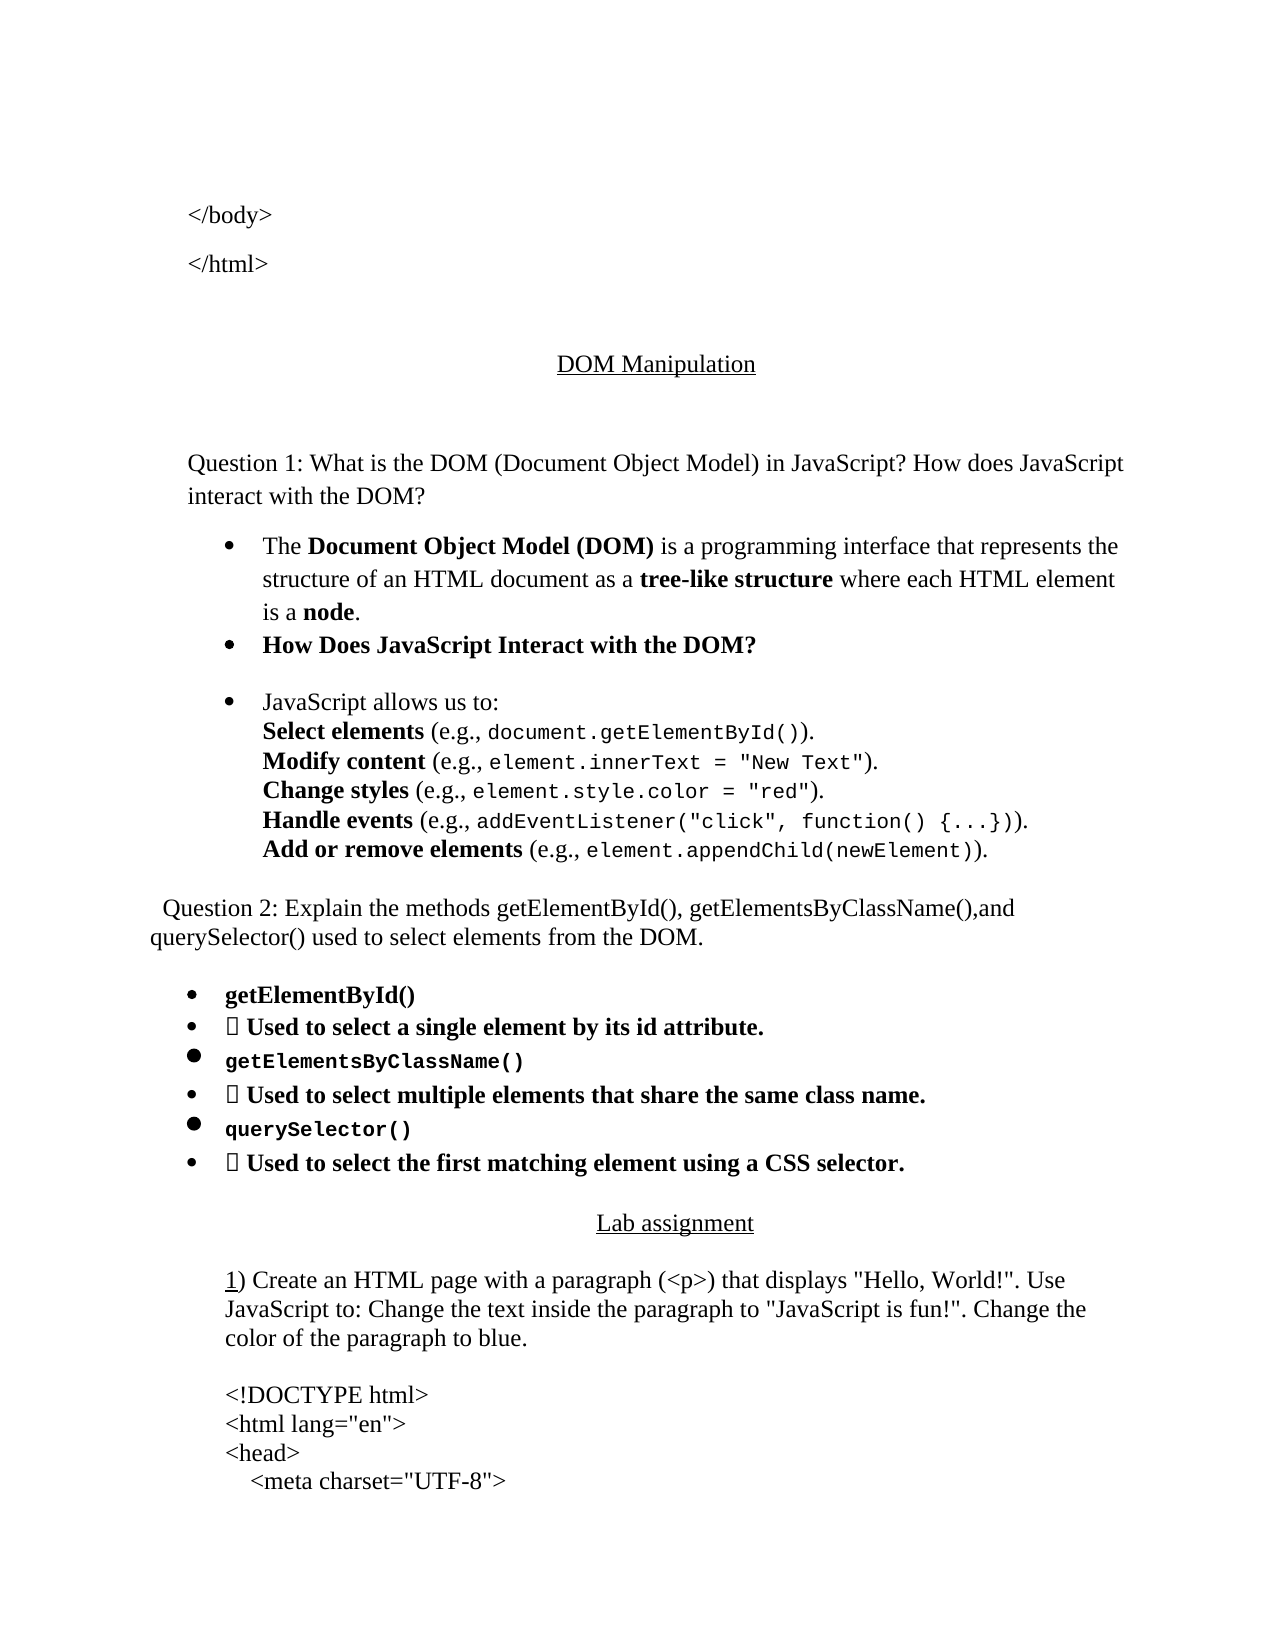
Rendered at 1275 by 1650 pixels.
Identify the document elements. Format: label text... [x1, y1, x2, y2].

list <!DOCTYPE html> [225, 1380, 1125, 1409]
list The Document Object Model (DOM) is a programming interface that represents the structure of an HTML document as a tree-like structure where each HTML element is a node. [225, 531, 1125, 626]
text </html> [187, 249, 1125, 278]
list querySelector() [187, 1111, 1125, 1145]
list Lab assignment [225, 1208, 1125, 1236]
list 1) Create an HTML page with a paragraph (<p>) that displays "Hello, World!". Use JavaScript to: Change the text inside the paragraph to "JavaScript is fun!". Change the color of the paragraph to blue. [225, 1265, 1125, 1351]
text DOM Manipulation [187, 349, 1125, 377]
list getElementById() [187, 980, 1125, 1009]
list <head> [225, 1438, 1125, 1466]
list <meta charset="UTF-8"> [225, 1466, 1125, 1495]
text Question 2: Explain the methods getElementById(), getElementsByClassName(),and querySelector() used to select elements from the DOM. [150, 893, 1125, 951]
list <html lang="en"> [225, 1409, 1125, 1438]
text </body> [187, 200, 1125, 228]
list How Does JavaScript Interact with the DOM? [225, 630, 1125, 659]
list Select elements (e.g., document.getElementById()). Modify content (e.g., element.innerText = "New Text"). Change styles (e.g., element.style.color = "red"). Handle events (e.g., addEventListener("click", function() {...})). Add or remove elements (e.g., element.appendChild(newElement)). [262, 716, 1125, 864]
list getElementsByClassName() [187, 1043, 1125, 1077]
list 📌 Used to select the first matching element using a CSS selector. [187, 1145, 1125, 1179]
list JavaScript allows us to: [225, 687, 1125, 716]
list 📌 Used to select multiple elements that share the same class name. [187, 1077, 1125, 1111]
text Question 1: What is the DOM (Document Object Model) in JavaScript? How does JavaScript interact with the DOM? [187, 448, 1125, 510]
list 📌 Used to select a single element by its id attribute. [187, 1009, 1125, 1043]
